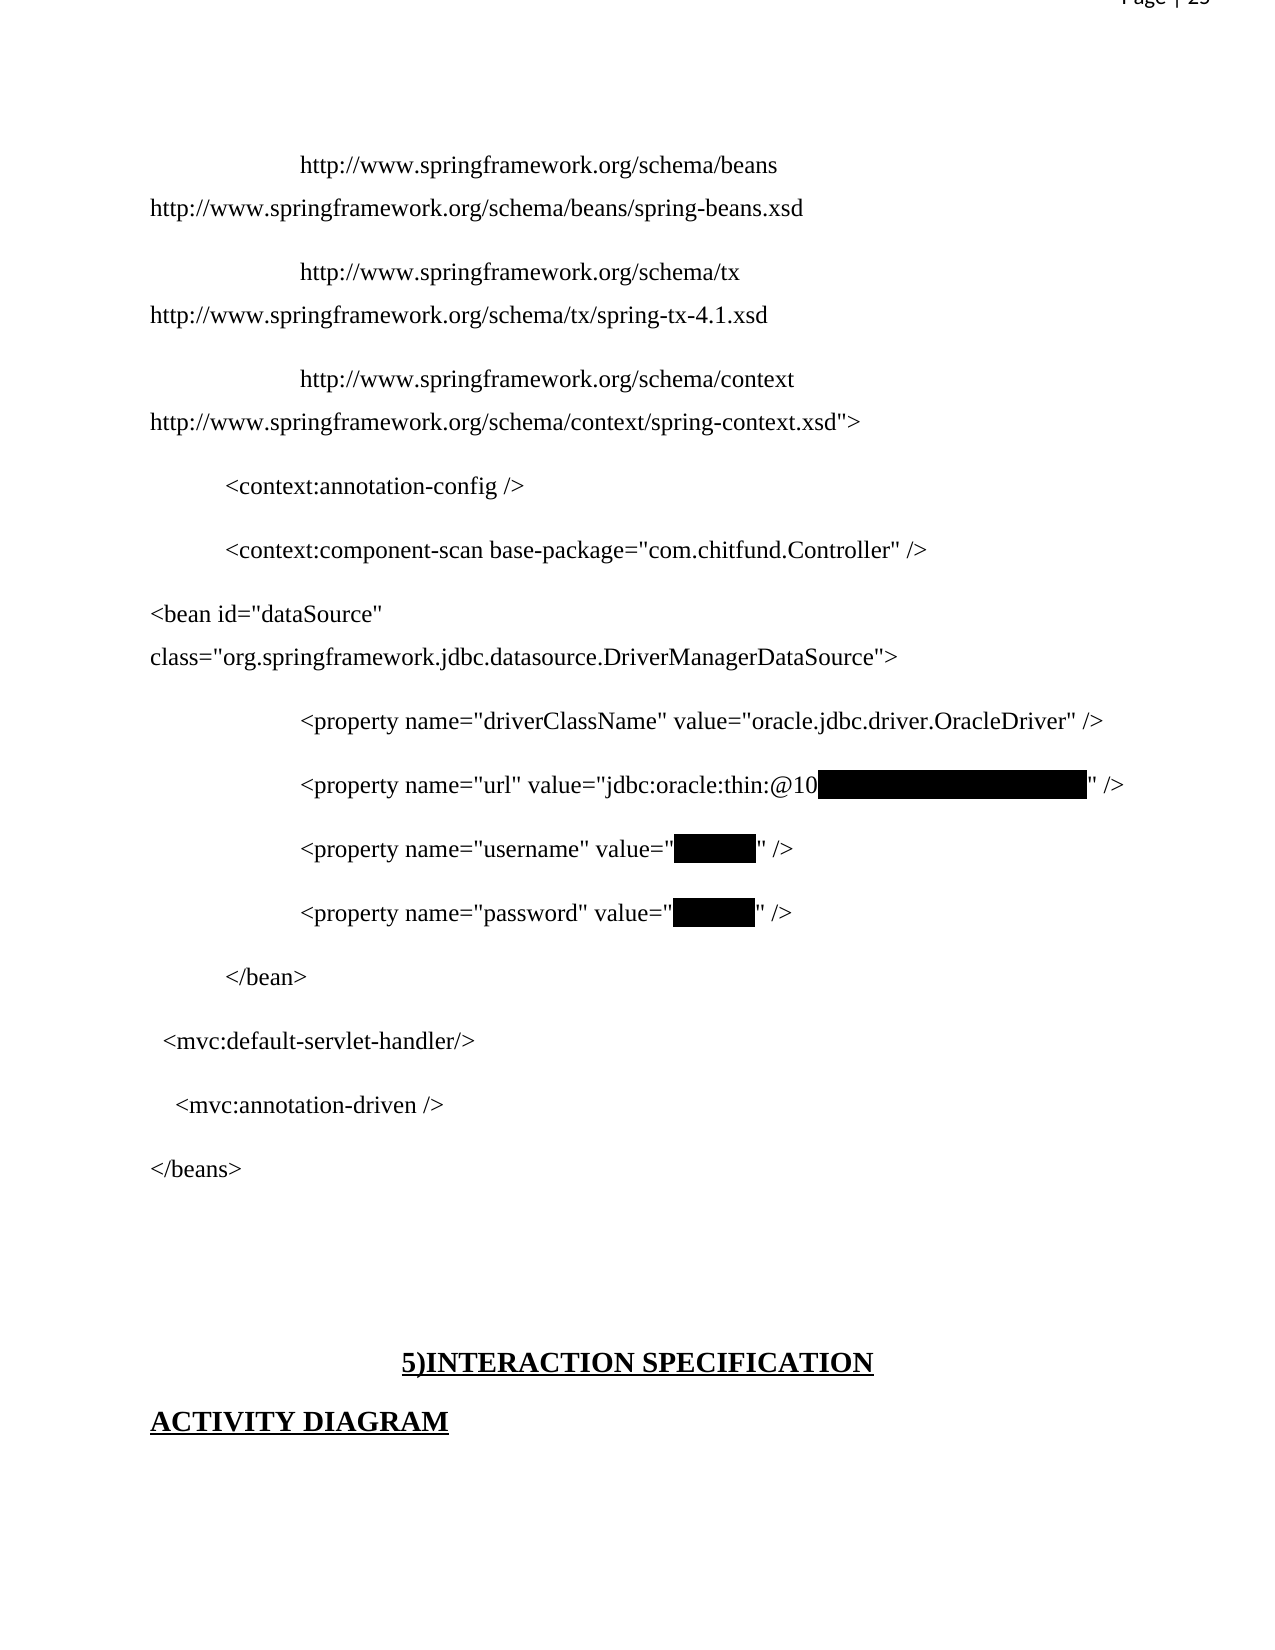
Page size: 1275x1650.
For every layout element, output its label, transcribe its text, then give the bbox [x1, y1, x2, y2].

text 5)INTERACTION SPECIFICATION [150, 1345, 1125, 1378]
text </bean> [150, 962, 1125, 991]
text http://www.springframework.org/schema/beans http://www.springframework.org/schema/beans/spring-beans.xsd [150, 150, 1125, 222]
text <property name="username" value="shobana" /> [150, 834, 674, 863]
text http://www.springframework.org/schema/tx http://www.springframework.org/schema/tx/spring-tx-4.1.xsd [150, 257, 1125, 329]
text <context:component-scan base-package="com.chitfund.Controller" /> [150, 535, 1125, 564]
text <property name="url" value="jdbc:oracle:thin:@10.232.71.29:1521:INATP02" /> [150, 770, 818, 799]
text <bean id="dataSource" class="org.springframework.jdbc.datasource.DriverManagerDataSource"> [150, 599, 1125, 671]
text ACTIVITY DIAGRAM [150, 1404, 1125, 1438]
text <mvc:default-servlet-handler/> [150, 1026, 1125, 1055]
text <context:annotation-config /> [150, 471, 1125, 500]
text <property name="password" value="shobana" /> [150, 898, 673, 927]
text <property name="username" value="shobana" /> [756, 834, 1125, 863]
text <property name="driverClassName" value="oracle.jdbc.driver.OracleDriver" /> [150, 706, 1125, 735]
text http://www.springframework.org/schema/context http://www.springframework.org/schema/context/spring-context.xsd"> [150, 364, 1125, 436]
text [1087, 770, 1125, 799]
text <property name="password" value="shobana" /> [755, 898, 1125, 927]
text <mvc:annotation-driven /> [150, 1090, 1125, 1119]
text </beans> [150, 1154, 1125, 1183]
